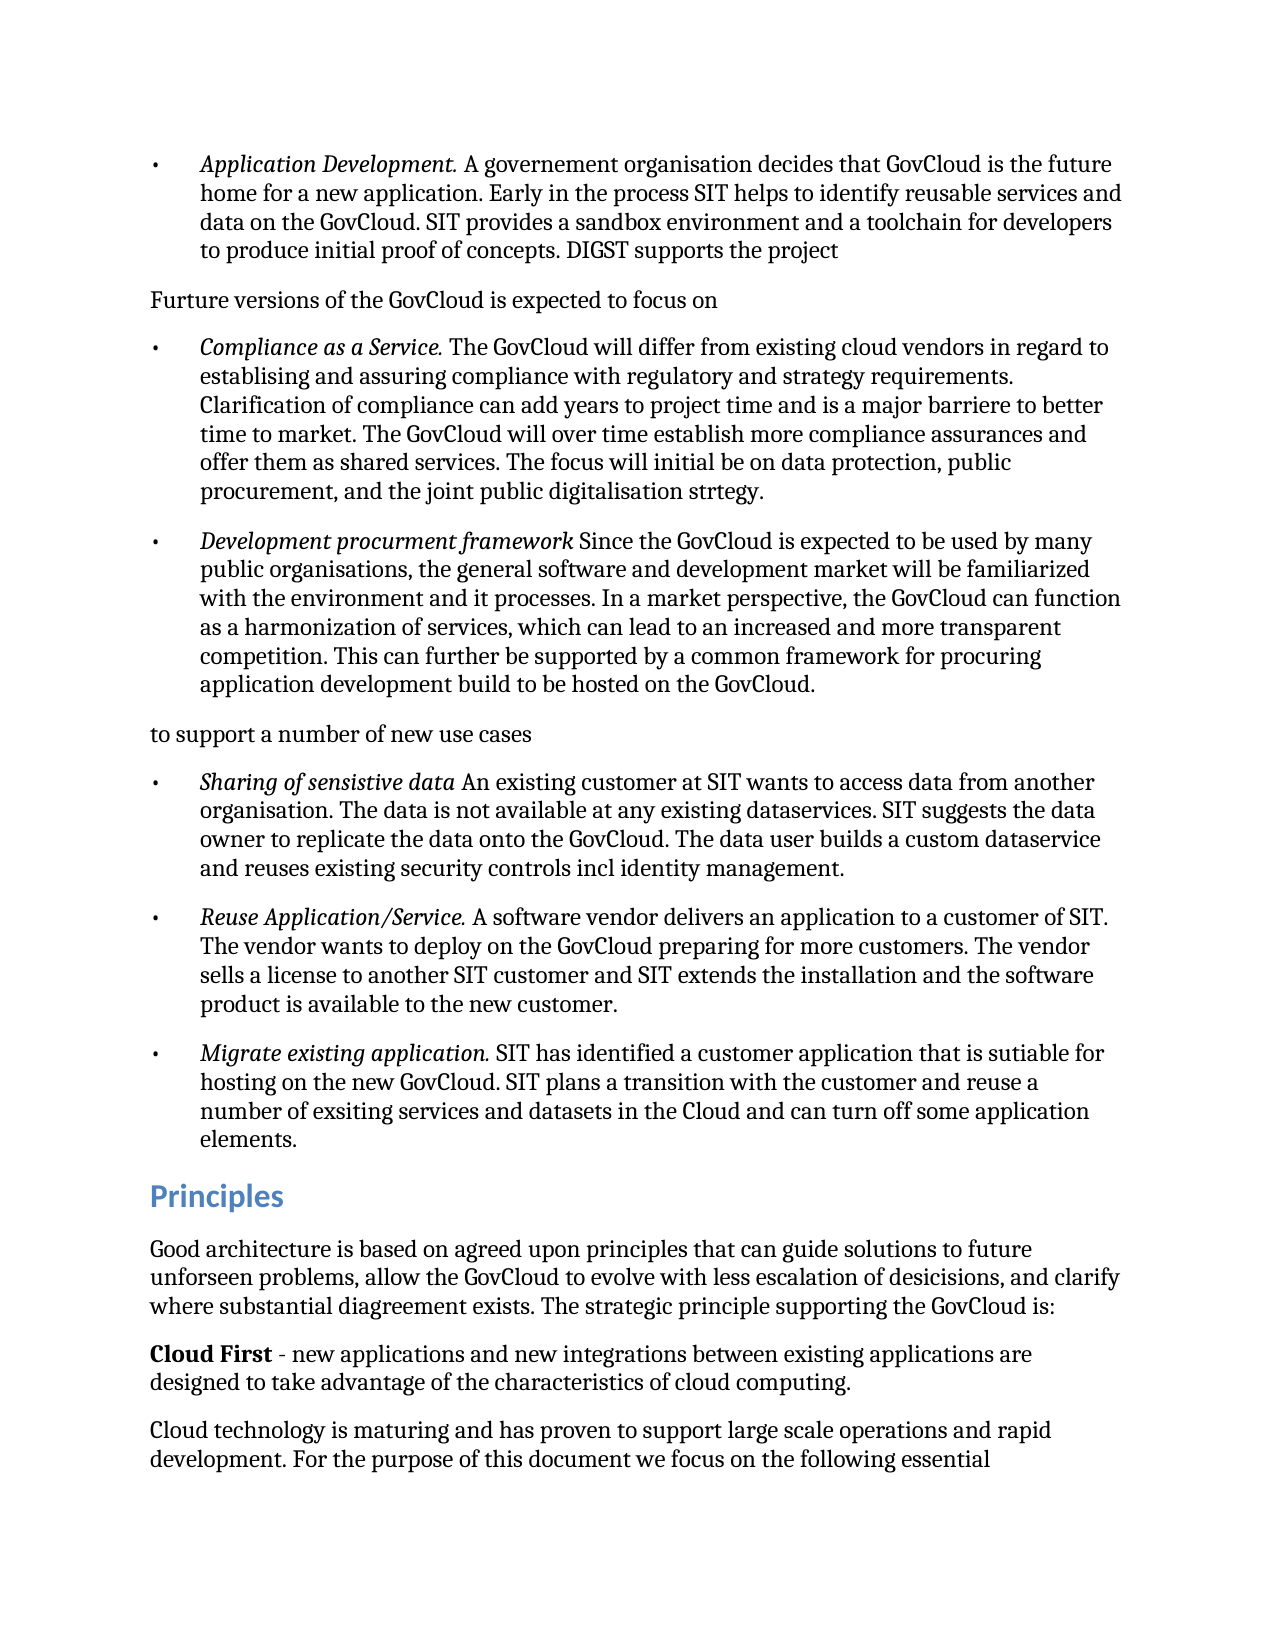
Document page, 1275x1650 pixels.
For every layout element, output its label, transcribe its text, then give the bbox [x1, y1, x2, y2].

list Compliance as a Service. The GovCloud will differ from existing cloud vendors in regard to establising and assuring compliance with regulatory and strategy requirements. Clarification of compliance can add years to project time and is a major barriere to better time to market. The GovCloud will over time establish more compliance assurances and offer them as shared services. The focus will initial be on data protection, public procurement, and the joint public digitalisation strtegy. [150, 333, 1125, 506]
text to support a number of new use cases [150, 720, 1125, 749]
text Cloud First - new applications and new integrations between existing applications are designed to take advantage of the characteristics of cloud computing. [150, 1339, 1125, 1397]
list Development procurment framework Since the GovCloud is expected to be used by many public organisations, the general software and development market will be familiarized with the environment and it processes. In a market perspective, the GovCloud can function as a harmonization of services, which can lead to an increased and more transparent competition. This can further be supported by a common framework for procuring application development build to be hosted on the GovCloud. [150, 527, 1125, 699]
text Good architecture is based on agreed upon principles that can guide solutions to future unforseen problems, allow the GovCloud to evolve with less escalation of desicisions, and clarify where substantial diagreement exists. The strategic principle supporting the GovCloud is: [150, 1234, 1125, 1321]
list Sharing of sensistive data An existing customer at SIT wants to access data from another organisation. The data is not available at any existing dataservices. SIT suggests the data owner to replicate the data onto the GovCloud. The data user builds a custom dataservice and reuses existing security controls incl identity management. [150, 767, 1125, 882]
text Furture versions of the GovCloud is expected to focus on [150, 286, 1125, 314]
list Application Development. A governement organisation decides that GovCloud is the future home for a new application. Early in the process SIT helps to identify reusable services and data on the GovCloud. SIT provides a sandbox environment and a toolchain for developers to produce initial proof of concepts. DIGST supports the project [150, 150, 1125, 265]
list Migrate existing application. SIT has identified a customer application that is sutiable for hosting on the new GovCloud. SIT plans a transition with the customer and reuse a number of exsiting services and datasets in the Cloud and can turn off some application elements. [150, 1039, 1125, 1154]
subtitle Principles [150, 1175, 1125, 1216]
list Reuse Application/Service. A software vendor delivers an application to a customer of SIT. The vendor wants to deploy on the GovCloud preparing for more customers. The vendor sells a license to another SIT customer and SIT extends the installation and the software product is available to the new customer. [150, 903, 1125, 1018]
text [150, 1416, 1125, 1473]
